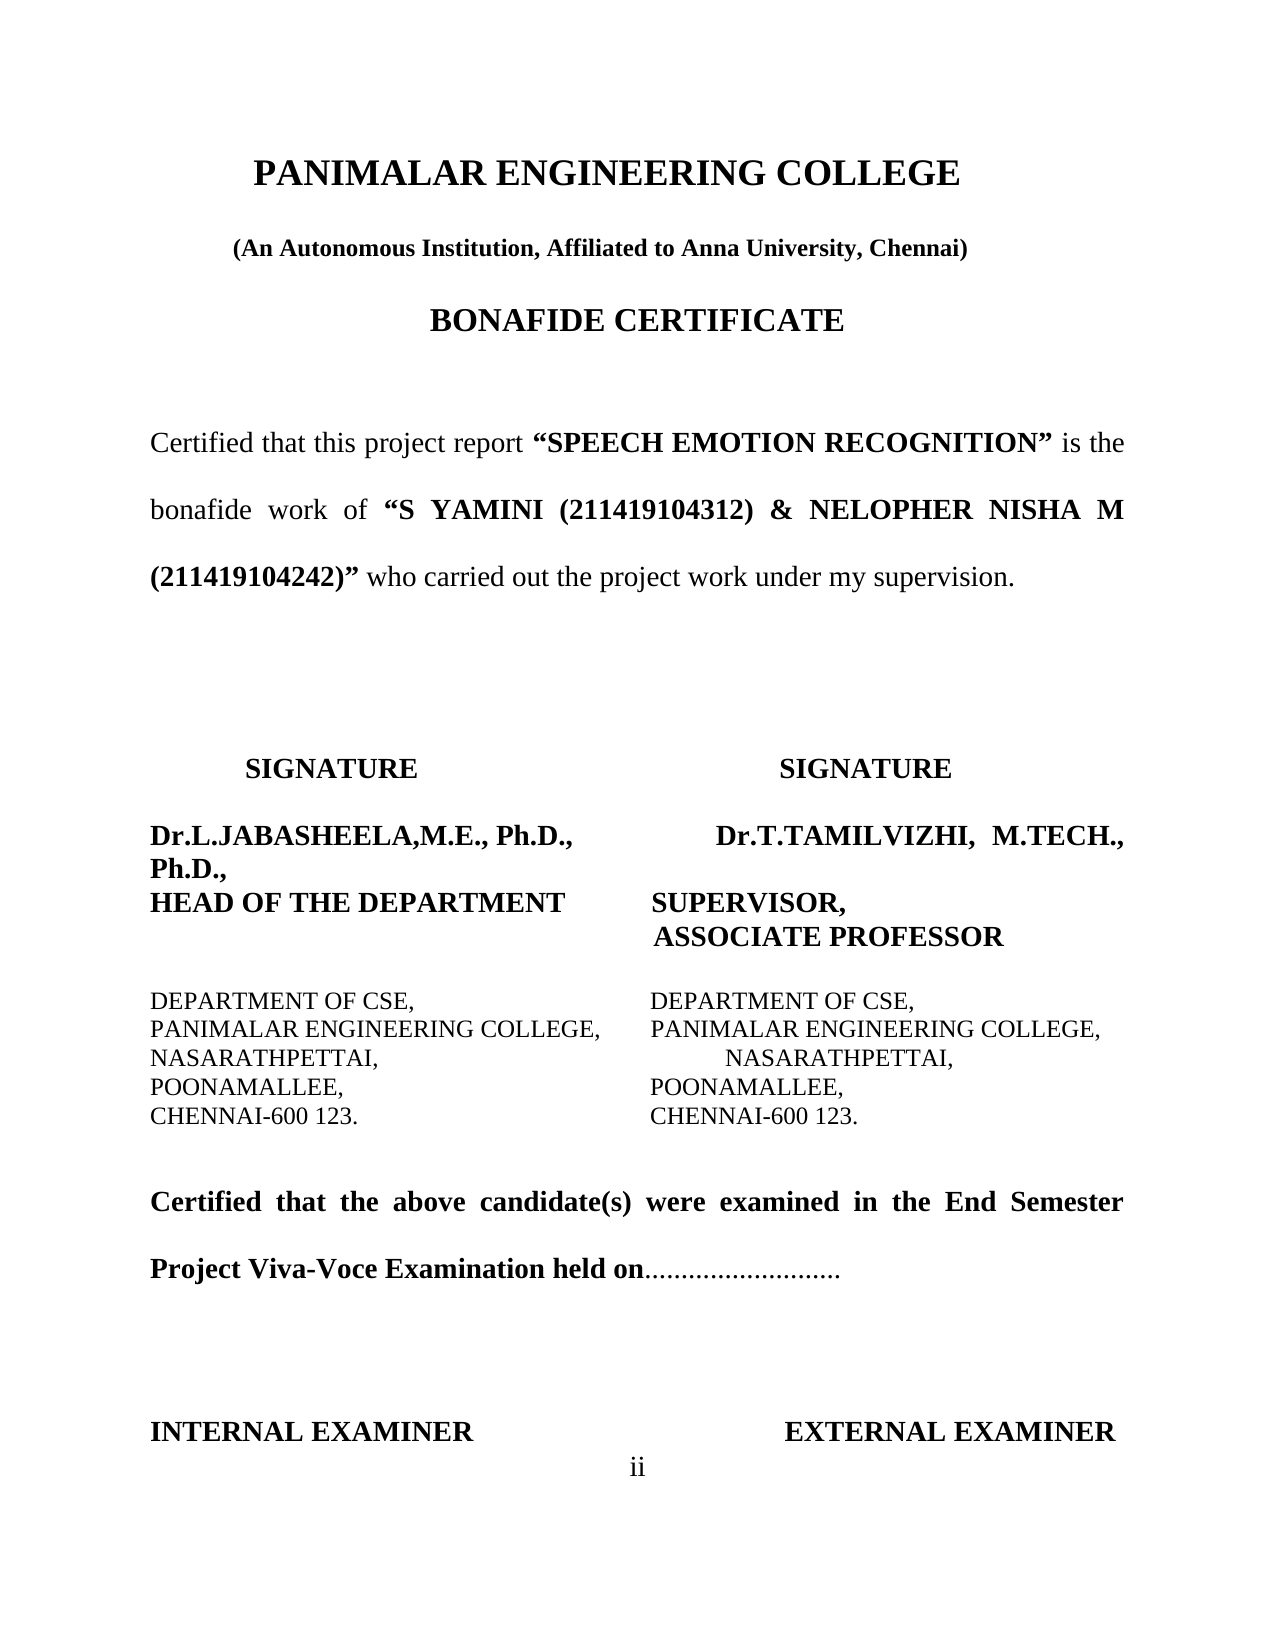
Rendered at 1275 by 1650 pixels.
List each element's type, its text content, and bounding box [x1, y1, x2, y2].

text ii [150, 1449, 1125, 1483]
text Certified that the above candidate(s) were examined in the End Semester Project Viva-Voce Examination held on........................... [150, 1184, 1125, 1285]
text INTERNAL EXAMINER EXTERNAL EXAMINER [150, 1414, 1125, 1448]
text BONAFIDE CERTIFICATE [150, 301, 1125, 339]
text CHENNAI-600 123. CHENNAI-600 123. [150, 1101, 1125, 1129]
text SIGNATURE SIGNATURE [150, 751, 1125, 784]
text PANIMALAR ENGINEERING COLLEGE, PANIMALAR ENGINEERING COLLEGE, [150, 1014, 1125, 1043]
text (An Autonomous Institution, Affiliated to Anna University, Chennai) [150, 233, 970, 262]
text PANIMALAR ENGINEERING COLLEGE [150, 150, 1125, 193]
text Dr.L.JABASHEELA,M.E., Ph.D., Dr.T.TAMILVIZHI, M.TECH., Ph.D., [150, 818, 1125, 885]
text POONAMALLEE, POONAMALLEE, [150, 1072, 1125, 1101]
text Certified that this project report “SPEECH EMOTION RECOGNITION” is the bonafide work of “S YAMINI (211419104312) & NELOPHER NISHA M (211419104242)” who carried out the project work under my supervision. [150, 425, 1125, 593]
text DEPARTMENT OF CSE, DEPARTMENT OF CSE, [150, 986, 1125, 1014]
text NASARATHPETTAI, NASARATHPETTAI, [150, 1043, 1125, 1072]
text ASSOCIATE PROFESSOR [150, 919, 1125, 952]
text HEAD OF THE DEPARTMENT SUPERVISOR, [150, 885, 1125, 919]
